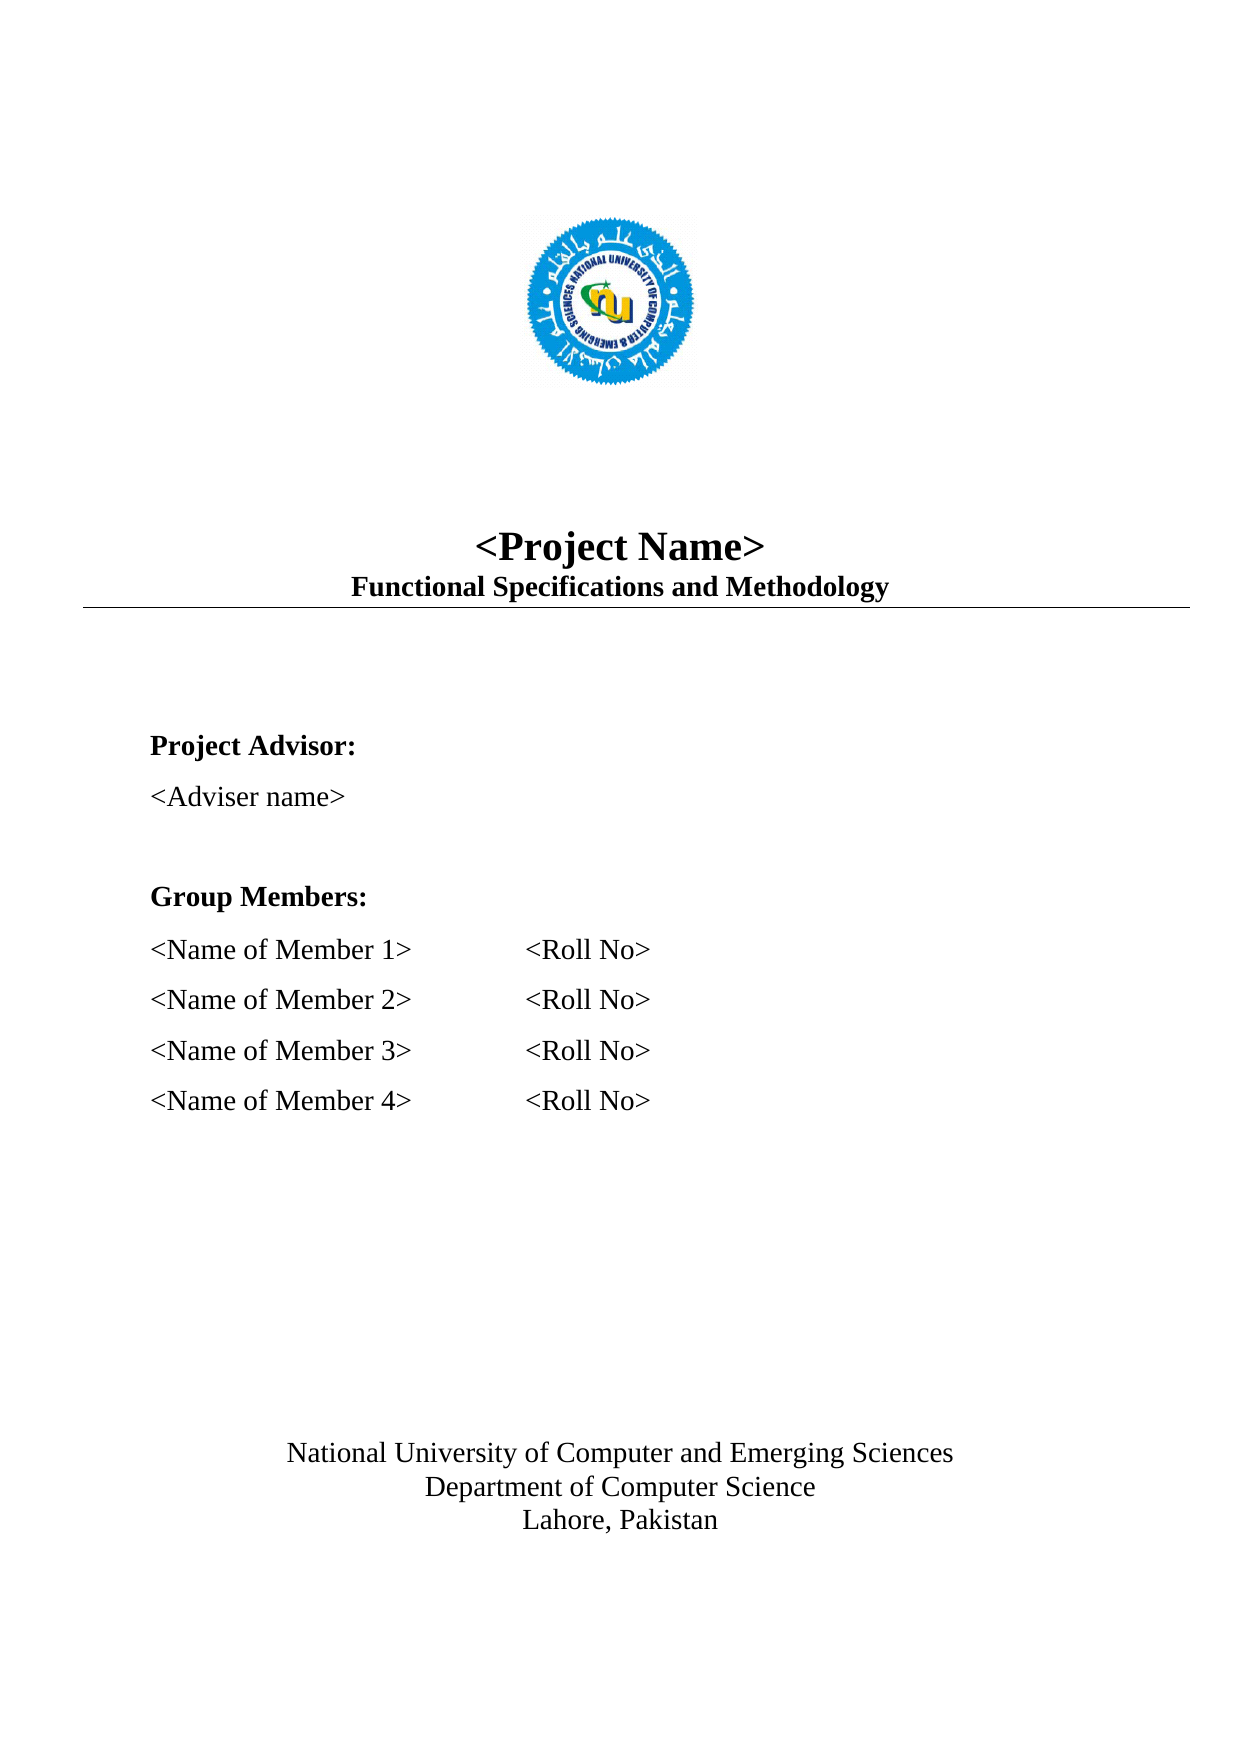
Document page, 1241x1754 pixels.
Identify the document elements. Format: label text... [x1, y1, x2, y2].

text Lahore, Pakistan [150, 1502, 1090, 1536]
text <Adviser name> [150, 779, 1090, 812]
text <Name of Member 3> <Roll No> [150, 1033, 1090, 1066]
text <Name of Member 4> <Roll No> [150, 1083, 1090, 1117]
text Department of Computer Science [150, 1469, 1090, 1502]
text Group Members: [150, 879, 1090, 913]
picture [520, 214, 699, 388]
title Functional Specifications and Methodology [150, 569, 1090, 603]
text <Name of Member 2> <Roll No> [150, 982, 1090, 1016]
text National University of Computer and Emerging Sciences [150, 1435, 1090, 1469]
text <Name of Member 1> <Roll No> [150, 932, 1090, 966]
title <Project Name> [150, 521, 1090, 569]
text Project Advisor: [150, 728, 1090, 762]
